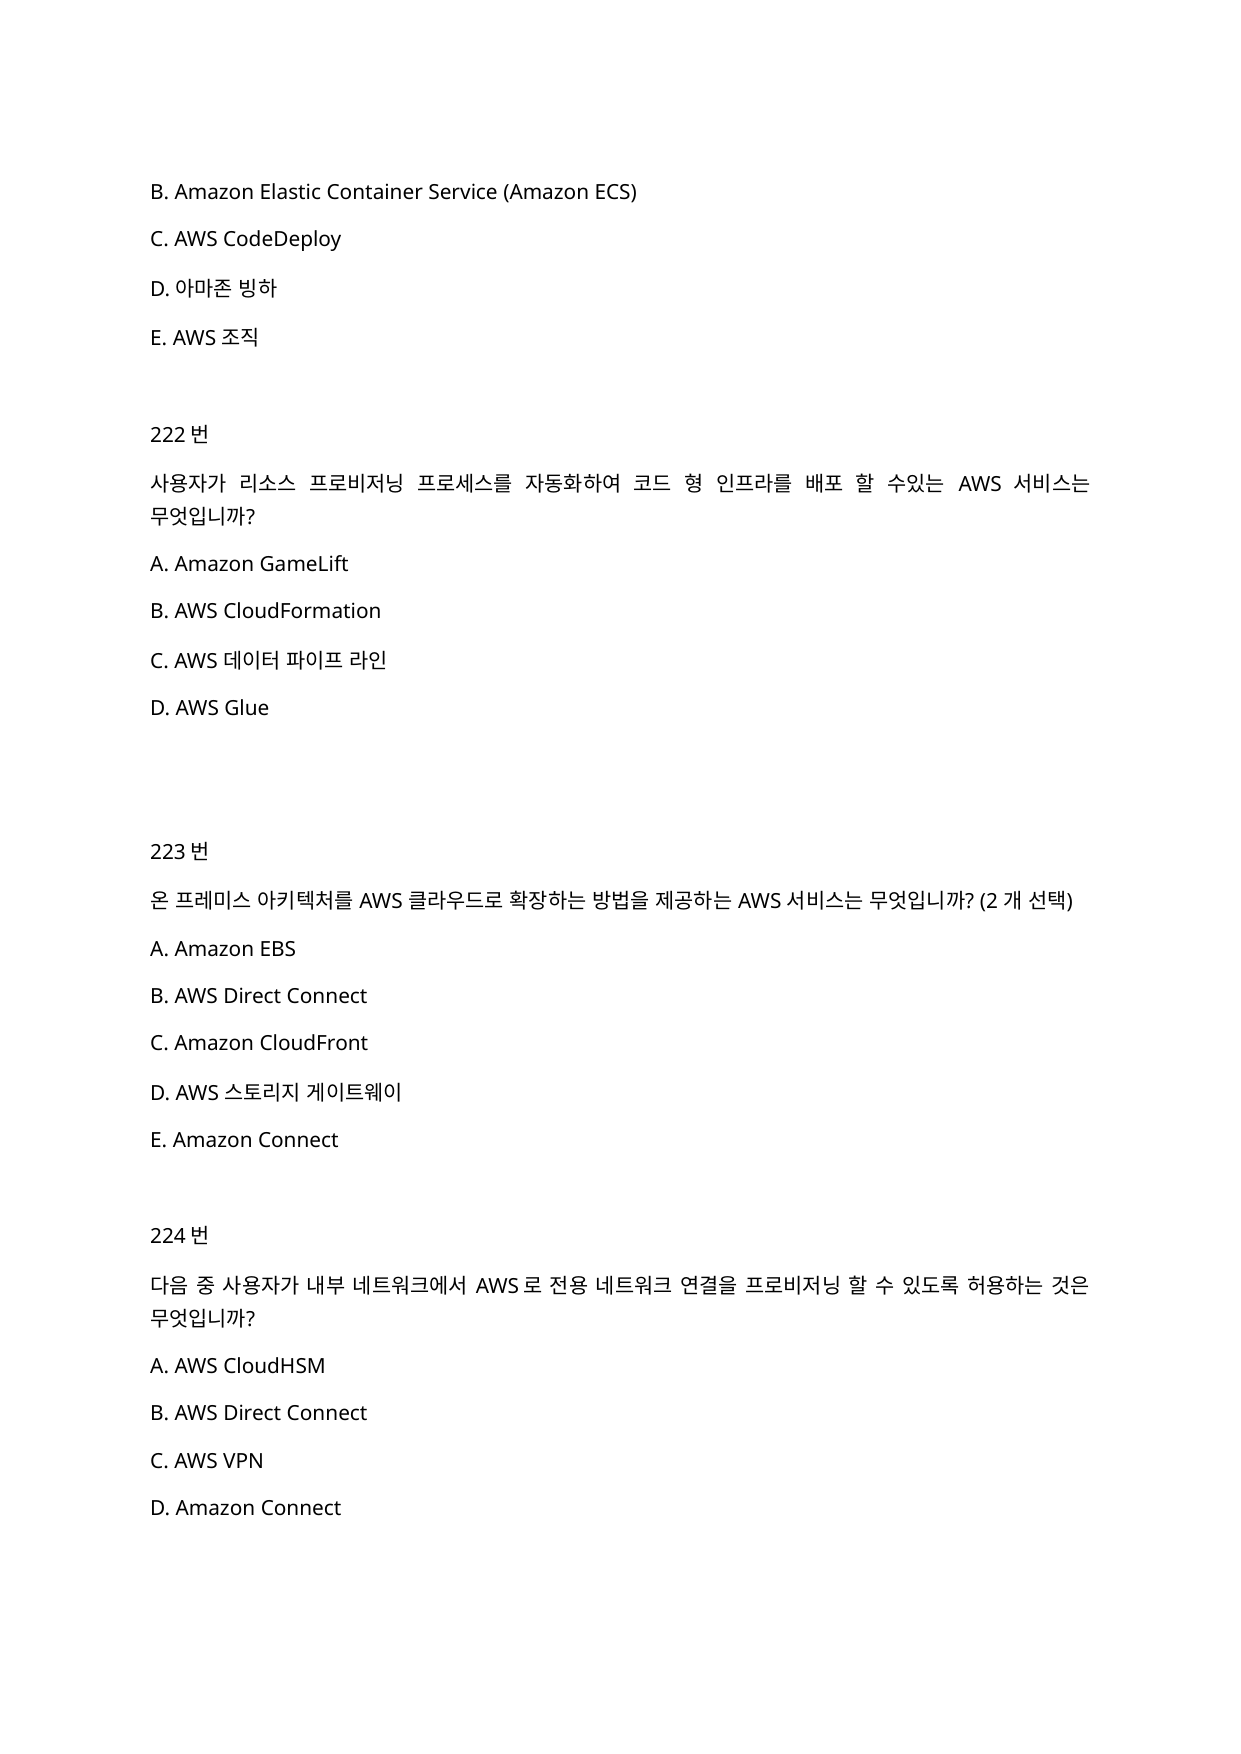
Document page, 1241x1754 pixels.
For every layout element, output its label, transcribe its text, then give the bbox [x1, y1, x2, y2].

text B. Amazon Elastic Container Service (Amazon ECS) [150, 177, 1090, 206]
text D. AWS 스토리지 게이트웨이 [150, 1076, 1090, 1106]
text B. AWS Direct Connect [150, 981, 1090, 1009]
text A. Amazon GameLift [150, 549, 1090, 578]
text E. Amazon Connect [150, 1125, 1090, 1153]
text C. AWS VPN [150, 1446, 1090, 1474]
text D. 아마존 빙하 [150, 272, 1090, 302]
text 온 프레미스 아키텍처를 AWS 클라우드로 확장하는 방법을 제공하는 AWS 서비스는 무엇입니까? (2 개 선택) [150, 884, 1090, 915]
text B. AWS Direct Connect [150, 1398, 1090, 1427]
text 다음 중 사용자가 내부 네트워크에서 AWS로 전용 네트워크 연결을 프로비저닝 할 수 있도록 허용하는 것은 무엇입니까? [150, 1269, 1090, 1332]
text 222번 [150, 418, 1090, 448]
text 223번 [150, 835, 1090, 865]
text E. AWS 조직 [150, 321, 1090, 351]
text C. Amazon CloudFront [150, 1028, 1090, 1057]
text D. Amazon Connect [150, 1493, 1090, 1521]
text 사용자가 리소스 프로비저닝 프로세스를 자동화하여 코드 형 인프라를 배포 할 수있는 AWS 서비스는 무엇입니까? [150, 467, 1090, 530]
text A. AWS CloudHSM [150, 1351, 1090, 1379]
text D. AWS Glue [150, 693, 1090, 722]
text 224번 [150, 1220, 1090, 1250]
text C. AWS 데이터 파이프 라인 [150, 644, 1090, 674]
text A. Amazon EBS [150, 934, 1090, 962]
text C. AWS CodeDeploy [150, 224, 1090, 253]
text B. AWS CloudFormation [150, 597, 1090, 625]
